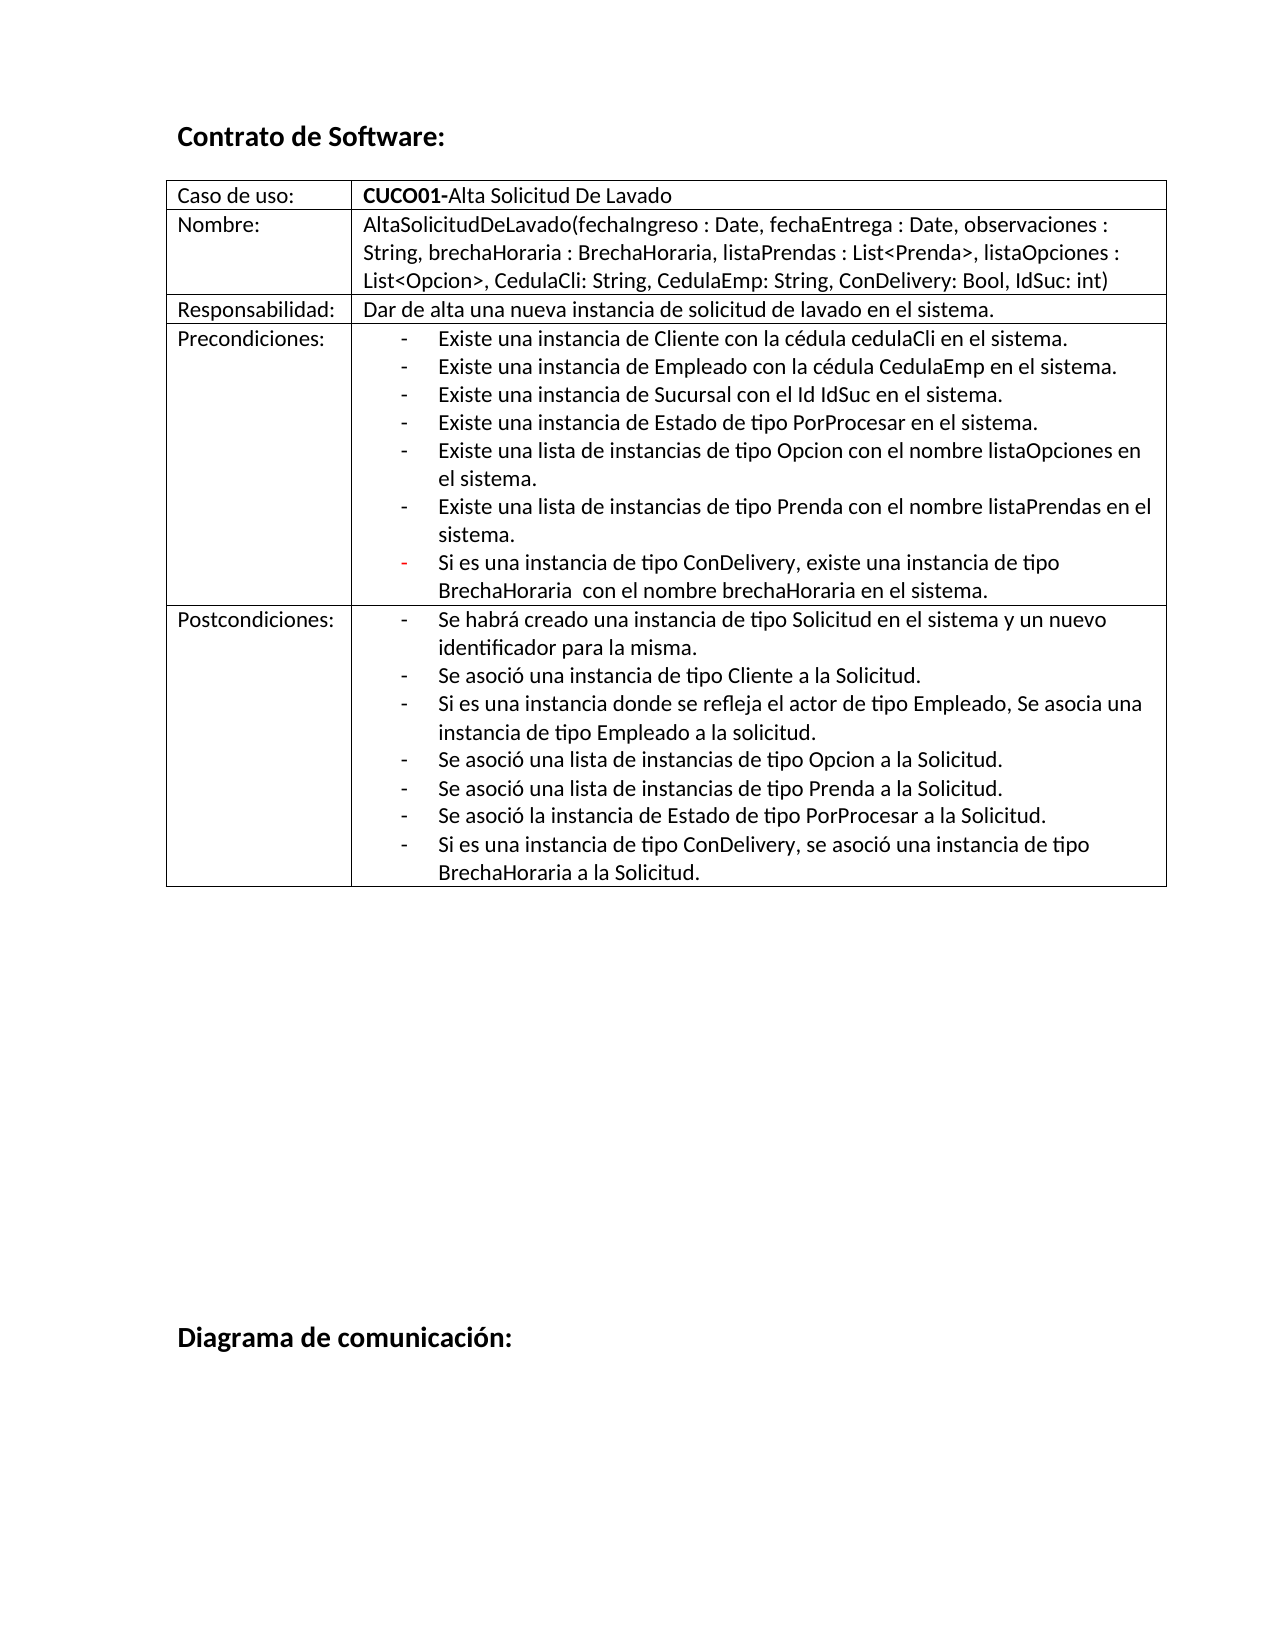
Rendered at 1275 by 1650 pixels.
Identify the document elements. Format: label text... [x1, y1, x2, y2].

table_cell Precondiciones: [167, 324, 351, 604]
text Contrato de Software: [177, 118, 1137, 154]
table_cell Nombre: [167, 210, 351, 294]
table_cell Se habrá creado una instancia de tipo Solicitud en el sistema y un nuevo identificador para la misma. Se asoció una instancia de tipo Cliente a la Solicitud. Si es una instancia donde se refleja el actor de tipo Empleado, Se asocia una instancia de tipo Empleado a la solicitud. Se asoció una lista de instancias de tipo Opcion a la Solicitud. Se asoció una lista de instancias de tipo Prenda a la Solicitud. Se asoció la instancia de Estado de tipo PorProcesar a la Solicitud. Si es una instancia de tipo ConDelivery, se asoció una instancia de tipo BrechaHoraria a la Solicitud. [352, 606, 1166, 886]
table_header Caso de uso: [167, 181, 351, 209]
table_cell AltaSolicitudDeLavado(fechaIngreso : Date, fechaEntrega : Date, observaciones : String, brechaHoraria : BrechaHoraria, listaPrendas : List<Prenda>, listaOpciones : List<Opcion>, CedulaCli: String, CedulaEmp: String, ConDelivery: Bool, IdSuc: int) [352, 210, 1166, 294]
table_cell Dar de alta una nueva instancia de solicitud de lavado en el sistema. [352, 295, 1166, 323]
table_cell Postcondiciones: [167, 606, 351, 886]
table_cell Existe una instancia de Cliente con la cédula cedulaCli en el sistema. Existe una instancia de Empleado con la cédula CedulaEmp en el sistema. Existe una instancia de Sucursal con el Id IdSuc en el sistema. Existe una instancia de Estado de tipo PorProcesar en el sistema. Existe una lista de instancias de tipo Opcion con el nombre listaOpciones en el sistema. Existe una lista de instancias de tipo Prenda con el nombre listaPrendas en el sistema. Si es una instancia de tipo ConDelivery, existe una instancia de tipo BrechaHoraria con el nombre brechaHoraria en el sistema. [352, 324, 1166, 604]
table_cell Responsabilidad: [167, 295, 351, 323]
text Diagrama de comunicación: [177, 1319, 1137, 1355]
table_header CUCO01-Alta Solicitud De Lavado [352, 181, 1166, 209]
